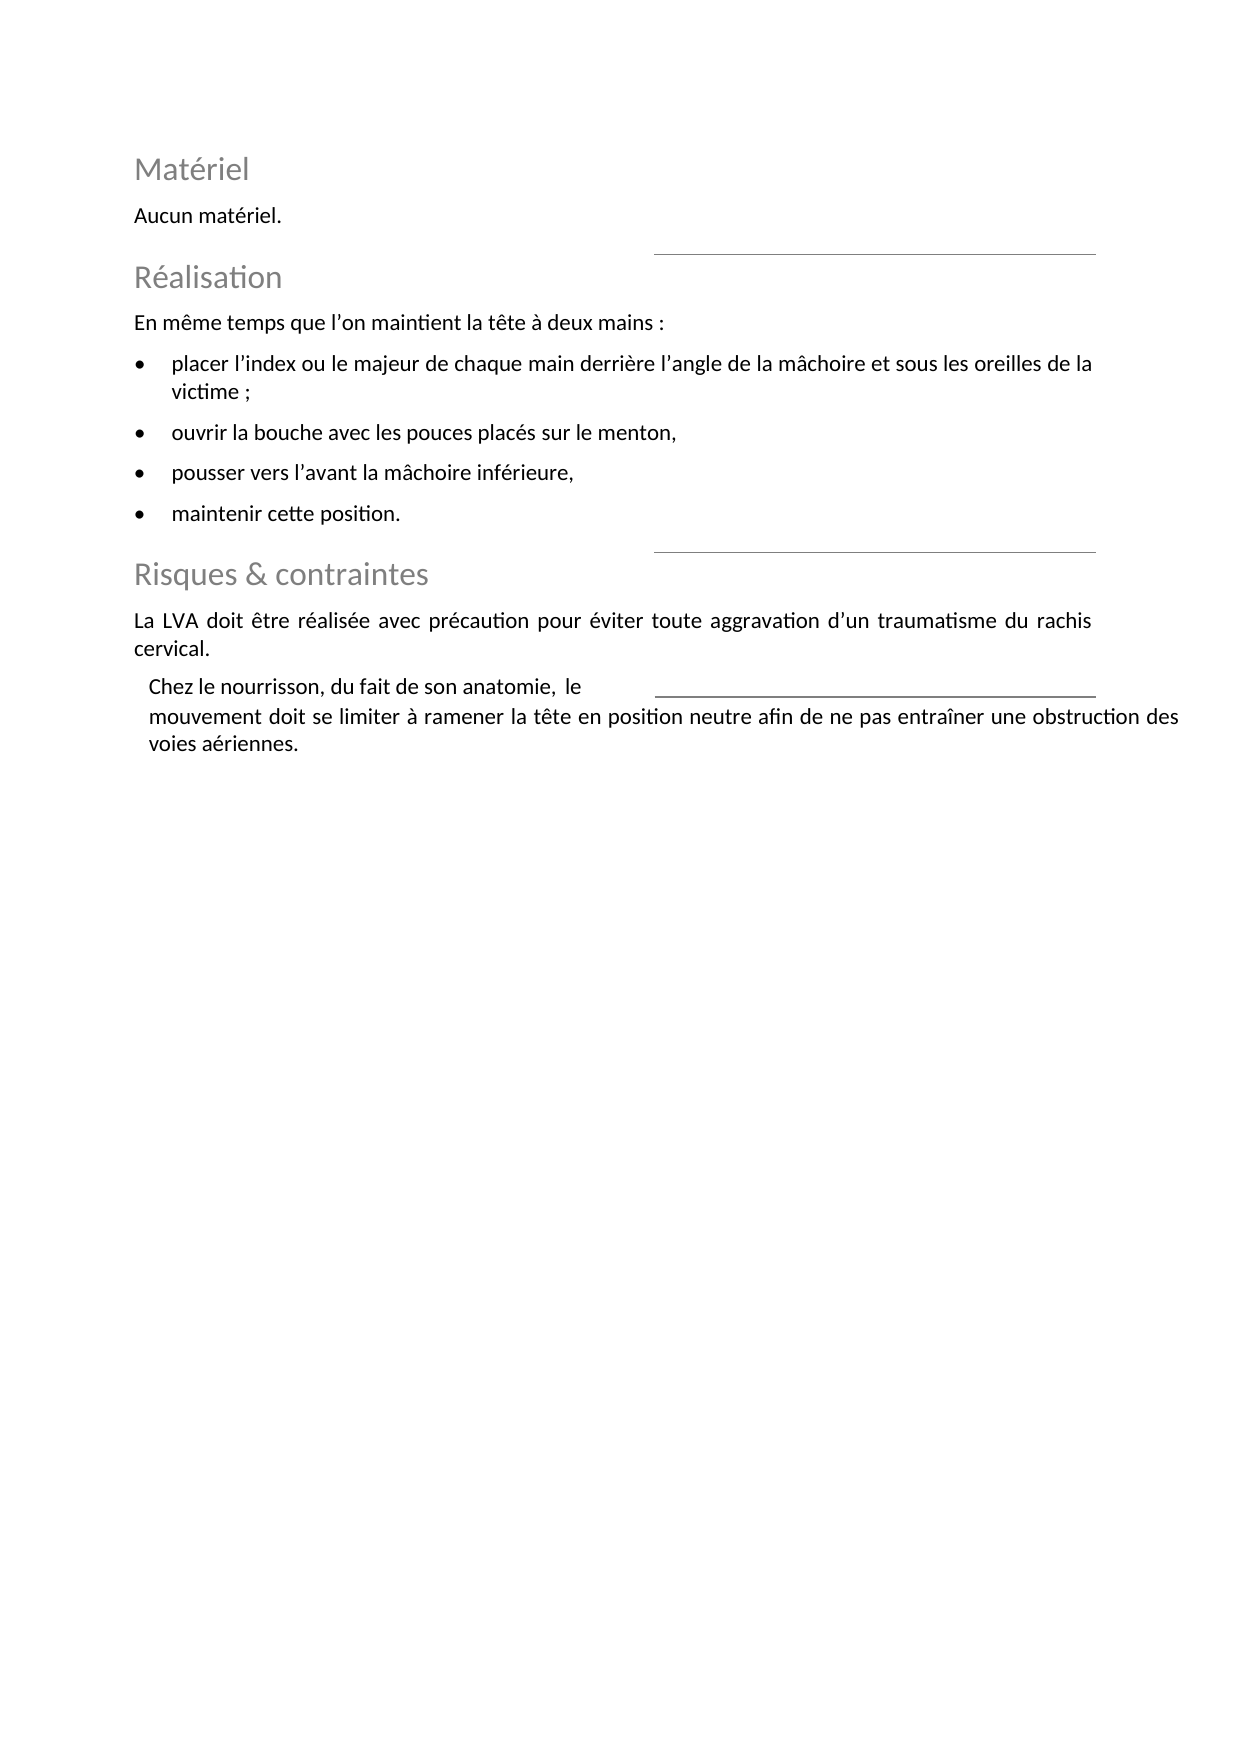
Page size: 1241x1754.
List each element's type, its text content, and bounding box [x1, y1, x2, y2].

list maintenir cette position. [134, 499, 1180, 527]
subtitle Risques & contraintes [134, 548, 1180, 594]
text Chez le nourrisson, du fait de son anatomie, le [148, 674, 1180, 700]
text En même temps que l’on maintient la tête à deux mains : [134, 308, 1093, 337]
subtitle Réalisation [134, 250, 1180, 296]
list placer l’index ou le majeur de chaque main derrière l’angle de la mâchoire et sous les oreilles de la victime ; [134, 349, 1093, 405]
list pousser vers l’avant la mâchoire inférieure, [134, 458, 1180, 486]
text mouvement doit se limiter à ramener la tête en position neutre afin de ne pas entraîner une obstruction des voies aériennes. [148, 703, 1180, 757]
text Aucun matériel. [134, 202, 1180, 229]
subtitle Matériel [134, 148, 1180, 189]
text La LVA doit être réalisée avec précaution pour éviter toute aggravation d’un traumatisme du rachis cervical. [134, 606, 1093, 662]
list ouvrir la bouche avec les pouces placés sur le menton, [134, 418, 1093, 446]
